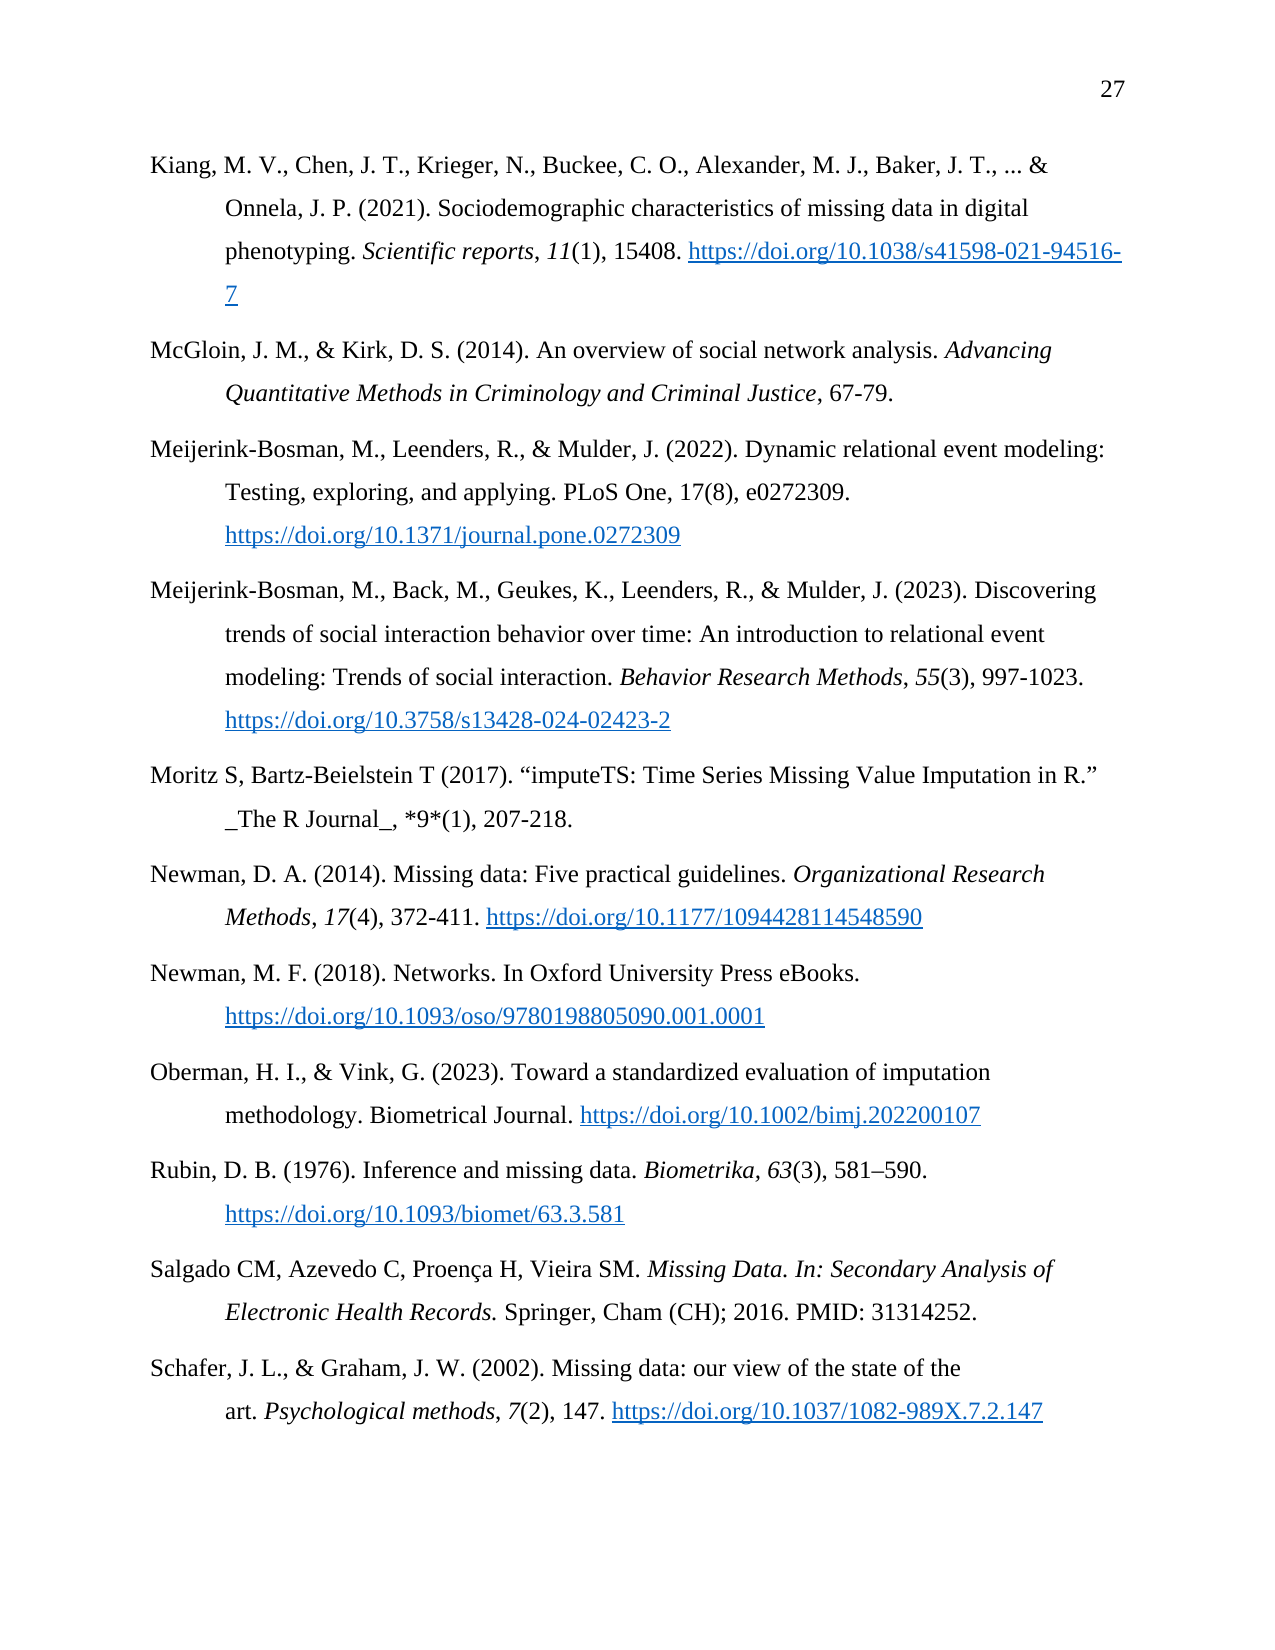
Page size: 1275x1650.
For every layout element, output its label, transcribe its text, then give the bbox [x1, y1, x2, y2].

text Schafer, J. L., & Graham, J. W. (2002). Missing data: our view of the state of the art. Psychological methods, 7(2), 147. https://doi.org/10.1037/1082-989X.7.2.147 [150, 1353, 1125, 1425]
text Newman, D. A. (2014). Missing data: Five practical guidelines. Organizational Research Methods, 17(4), 372-411. https://doi.org/10.1177/1094428114548590 [150, 859, 1125, 931]
text Newman, M. F. (2018). Networks. In Oxford University Press eBooks. https://doi.org/10.1093/oso/9780198805090.001.0001 [150, 958, 1125, 1030]
text Oberman, H. I., & Vink, G. (2023). Toward a standardized evaluation of imputation methodology. Biometrical Journal. https://doi.org/10.1002/bimj.202200107 [150, 1057, 1125, 1129]
text Kiang, M. V., Chen, J. T., Krieger, N., Buckee, C. O., Alexander, M. J., Baker, J. T., ... & Onnela, J. P. (2021). Sociodemographic characteristics of missing data in digital phenotyping. Scientific reports, 11(1), 15408. https://doi.org/10.1038/s41598-021-94516-7 [150, 150, 1125, 308]
text Meijerink-Bosman, M., Leenders, R., & Mulder, J. (2022). Dynamic relational event modeling: Testing, exploring, and applying. PLoS One, 17(8), e0272309. https://doi.org/10.1371/journal.pone.0272309 [150, 434, 1125, 549]
text Rubin, D. B. (1976). Inference and missing data. Biometrika, 63(3), 581–590. https://doi.org/10.1093/biomet/63.3.581 [150, 1156, 1125, 1227]
text Moritz S, Bartz-Beielstein T (2017). “imputeTS: Time Series Missing Value Imputation in R.” _The R Journal_, *9*(1), 207-218. [150, 761, 1125, 832]
text Meijerink-Bosman, M., Back, M., Geukes, K., Leenders, R., & Mulder, J. (2023). Discovering trends of social interaction behavior over time: An introduction to relational event modeling: Trends of social interaction. Behavior Research Methods, 55(3), 997-1023. https://doi.org/10.3758/s13428-024-02423-2 [150, 576, 1125, 734]
text McGloin, J. M., & Kirk, D. S. (2014). An overview of social network analysis. Advancing Quantitative Methods in Criminology and Criminal Justice, 67-79. [150, 335, 1125, 407]
text Salgado CM, Azevedo C, Proença H, Vieira SM. Missing Data. In: Secondary Analysis of Electronic Health Records. Springer, Cham (CH); 2016. PMID: 31314252. [150, 1254, 1125, 1326]
